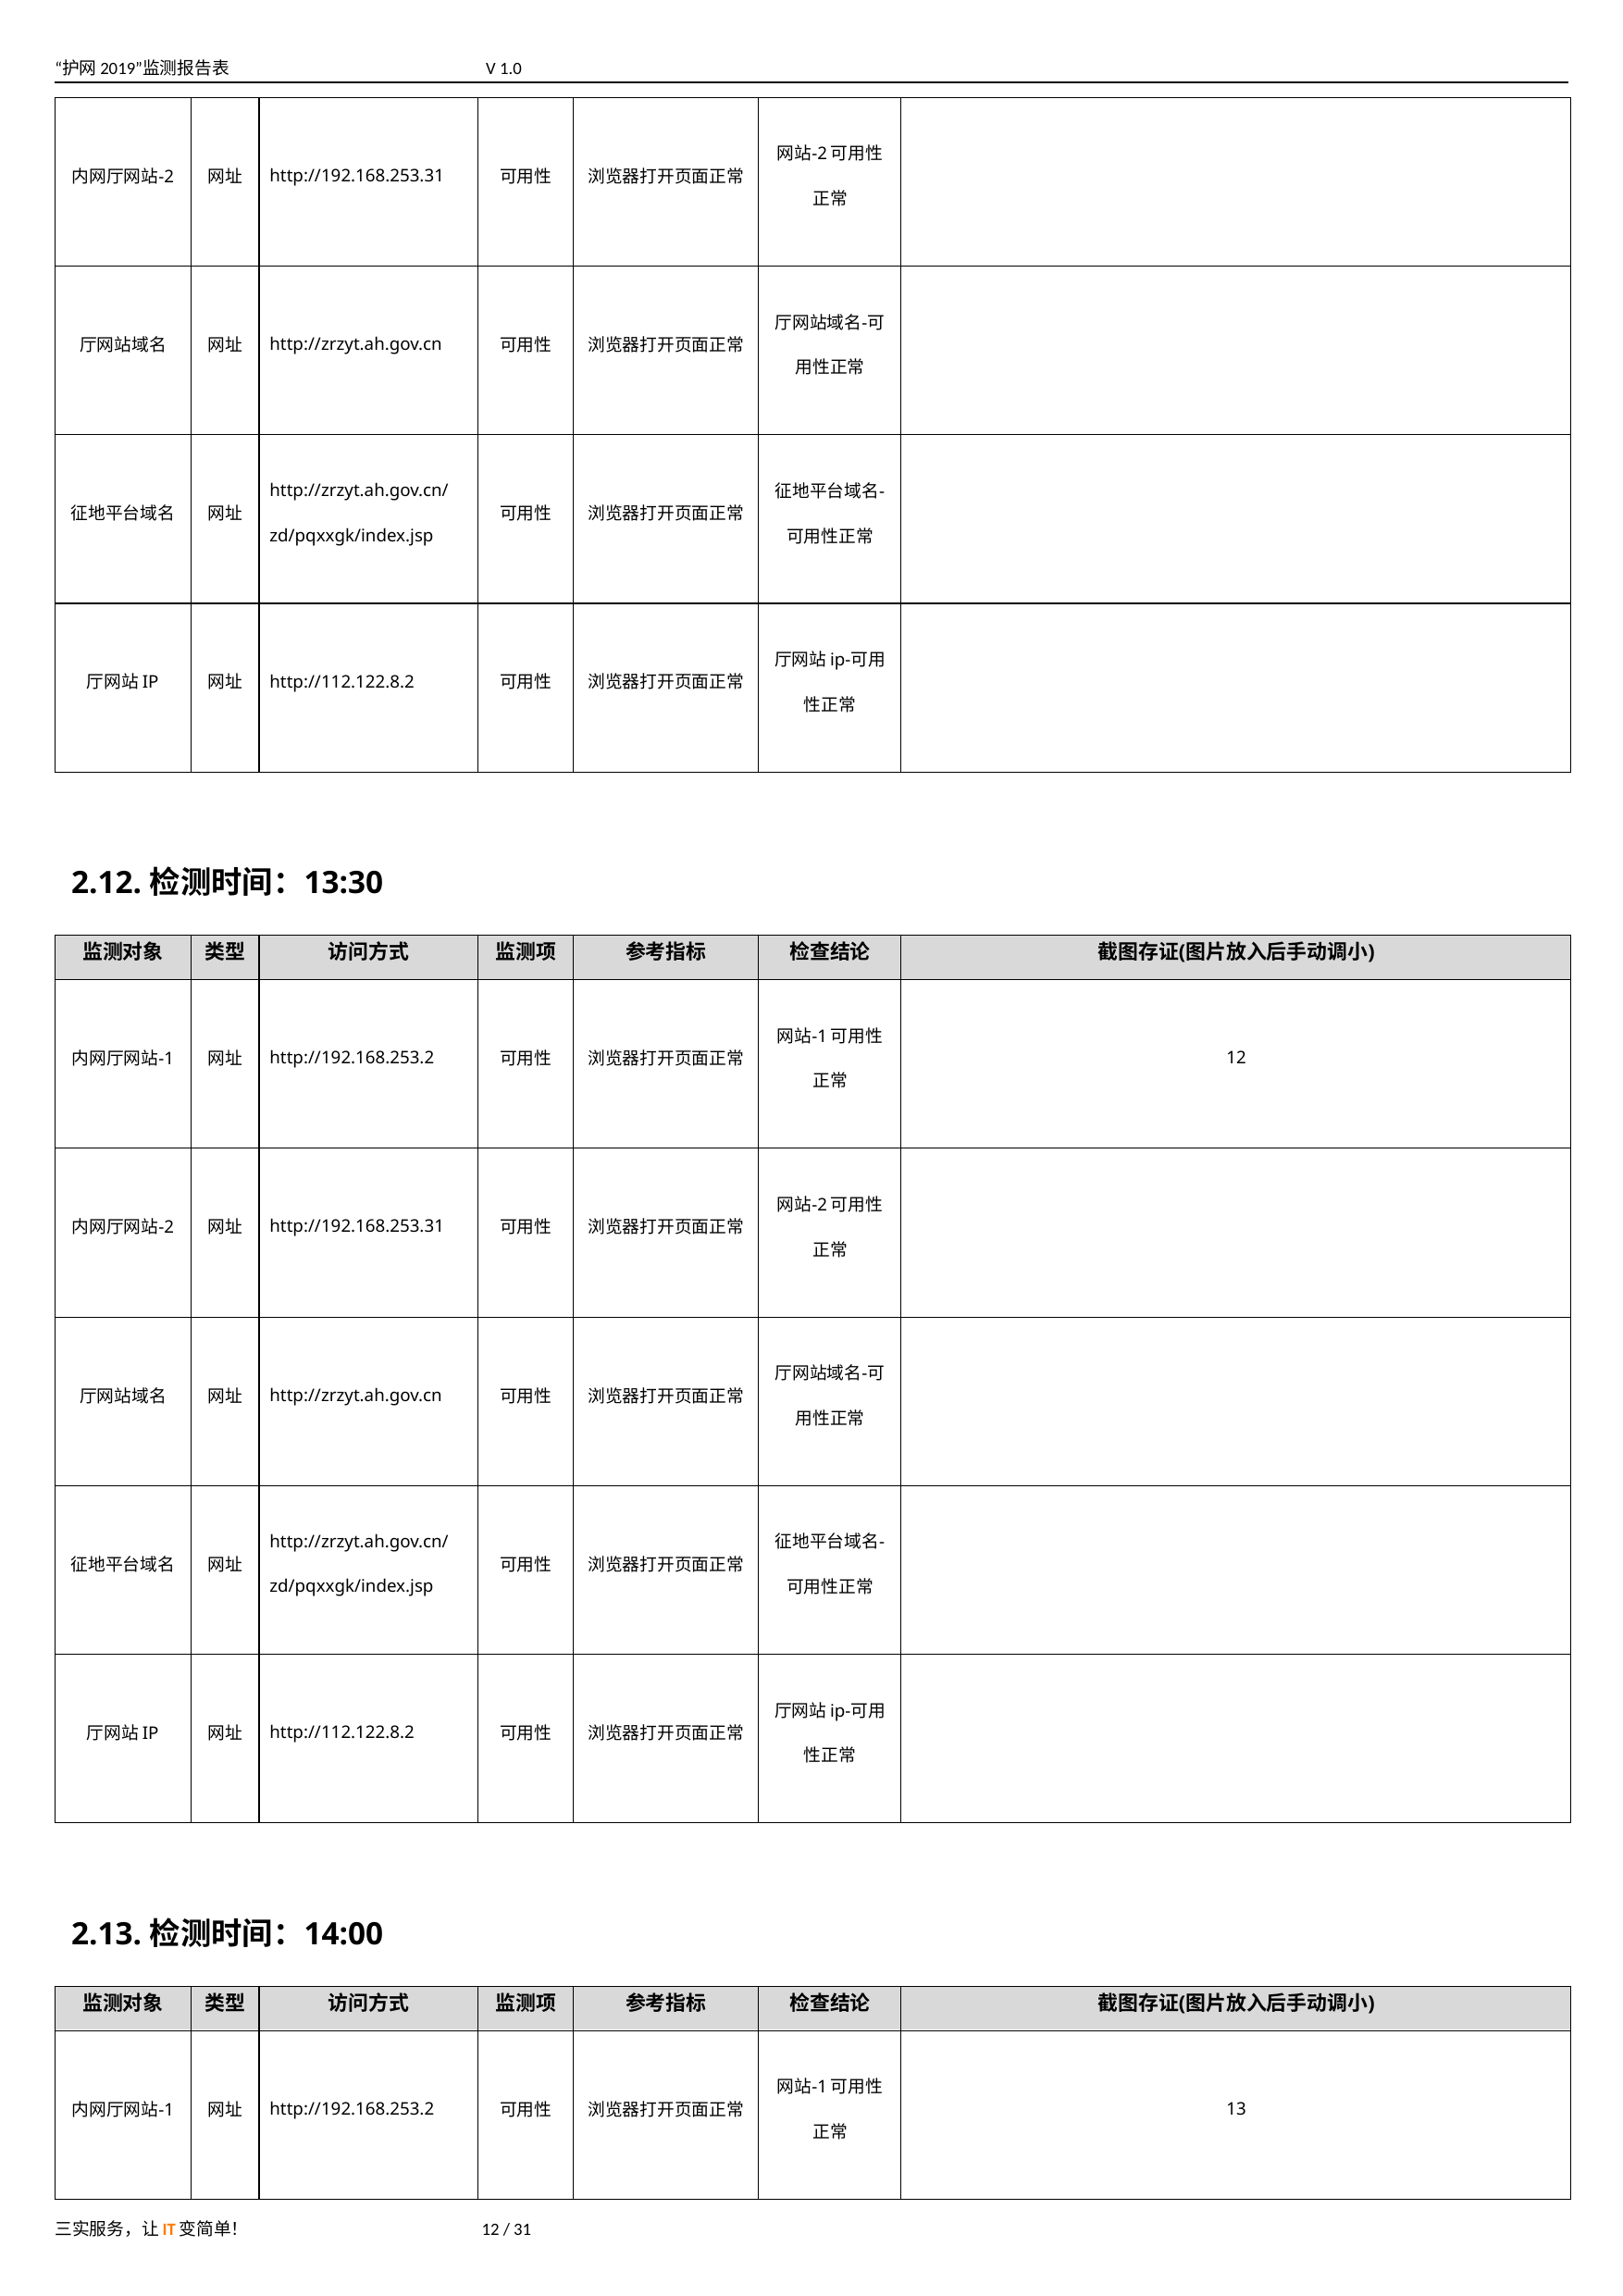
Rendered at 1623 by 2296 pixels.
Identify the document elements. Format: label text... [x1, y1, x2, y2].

table_cell [901, 1655, 1570, 1822]
table_cell 网址 [192, 2031, 258, 2199]
subtitle 检测时间：13:30 [71, 850, 1568, 911]
table_cell 浏览器打开页面正常 [574, 267, 758, 434]
table_header 访问方式 [260, 1987, 477, 2029]
table_cell 可用性 [478, 1486, 573, 1654]
table_cell http://zrzyt.ah.gov.cn [260, 1318, 477, 1485]
table_cell 浏览器打开页面正常 [574, 98, 758, 266]
table_cell 浏览器打开页面正常 [574, 2031, 758, 2199]
table_cell 内网厅网站-2 [56, 98, 191, 266]
table_header 监测项 [478, 936, 573, 979]
table_cell 可用性 [478, 2031, 573, 2199]
table_cell [901, 604, 1570, 772]
table_header 监测对象 [56, 1987, 191, 2029]
table_cell 厅网站域名-可用性正常 [759, 267, 900, 434]
table_cell 浏览器打开页面正常 [574, 1318, 758, 1485]
table_header 截图存证(图片放入后手动调小) [901, 936, 1570, 979]
table_cell 可用性 [478, 604, 573, 772]
table_cell 可用性 [478, 267, 573, 434]
table_cell 征地平台域名-可用性正常 [759, 1486, 900, 1654]
table_cell 浏览器打开页面正常 [574, 1486, 758, 1654]
table_cell 内网厅网站-1 [56, 2031, 191, 2199]
table_cell 内网厅网站-1 [56, 980, 191, 1148]
table_cell 内网厅网站-2 [56, 1148, 191, 1316]
table_cell http://112.122.8.2 [260, 604, 477, 772]
table_cell 厅网站IP [56, 1655, 191, 1822]
table_cell [901, 1148, 1570, 1316]
table_cell 厅网站ip-可用性正常 [759, 604, 900, 772]
table_header 监测对象 [56, 936, 191, 979]
table_header 类型 [192, 1987, 258, 2029]
table_cell [901, 435, 1570, 602]
table_cell 网址 [192, 1655, 258, 1822]
table_cell 浏览器打开页面正常 [574, 1655, 758, 1822]
subtitle 检测时间：14:00 [71, 1901, 1568, 1961]
table_cell 征地平台域名 [56, 1486, 191, 1654]
table_cell http://192.168.253.2 [260, 2031, 477, 2199]
table_cell http://112.122.8.2 [260, 1655, 477, 1822]
table_cell 浏览器打开页面正常 [574, 980, 758, 1148]
table_cell 网址 [192, 604, 258, 772]
table_cell 厅网站域名-可用性正常 [759, 1318, 900, 1485]
table_cell 浏览器打开页面正常 [574, 1148, 758, 1316]
table_cell 厅网站域名 [56, 1318, 191, 1485]
table_header 访问方式 [260, 936, 477, 979]
table_header 参考指标 [574, 1987, 758, 2029]
table_cell 13 [901, 2031, 1570, 2199]
table_cell http://192.168.253.31 [260, 98, 477, 266]
table_cell 可用性 [478, 980, 573, 1148]
table_header 监测项 [478, 1987, 573, 2029]
table_cell [901, 267, 1570, 434]
table_cell 网站-1可用性正常 [759, 2031, 900, 2199]
table_cell 可用性 [478, 1655, 573, 1822]
table_cell 网址 [192, 1318, 258, 1485]
table_cell http://zrzyt.ah.gov.cn [260, 267, 477, 434]
table_header 检查结论 [759, 1987, 900, 2029]
table_cell 网址 [192, 98, 258, 266]
table_cell 可用性 [478, 1148, 573, 1316]
table_cell 征地平台域名 [56, 435, 191, 602]
table_cell 浏览器打开页面正常 [574, 435, 758, 602]
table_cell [260, 1486, 477, 1654]
table_cell 征地平台域名-可用性正常 [759, 435, 900, 602]
table_cell 网址 [192, 1486, 258, 1654]
table_cell 厅网站域名 [56, 267, 191, 434]
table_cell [260, 435, 477, 602]
table_cell [901, 98, 1570, 266]
table_header 截图存证(图片放入后手动调小) [901, 1987, 1570, 2029]
table_cell 网址 [192, 267, 258, 434]
table_cell 网址 [192, 980, 258, 1148]
table_cell 网址 [192, 435, 258, 602]
table_cell 网站-1可用性正常 [759, 980, 900, 1148]
table_cell 12 [901, 980, 1570, 1148]
table_cell http://192.168.253.2 [260, 980, 477, 1148]
table_header 类型 [192, 936, 258, 979]
table_cell 网站-2可用性正常 [759, 1148, 900, 1316]
table_header 参考指标 [574, 936, 758, 979]
table_cell 网址 [192, 1148, 258, 1316]
table_header 检查结论 [759, 936, 900, 979]
table_cell 厅网站ip-可用性正常 [759, 1655, 900, 1822]
table_cell 浏览器打开页面正常 [574, 604, 758, 772]
table_cell 厅网站IP [56, 604, 191, 772]
table_cell [901, 1486, 1570, 1654]
table_cell 网站-2可用性正常 [759, 98, 900, 266]
table_cell http://192.168.253.31 [260, 1148, 477, 1316]
table_cell 可用性 [478, 98, 573, 266]
table_cell 可用性 [478, 435, 573, 602]
table_cell [901, 1318, 1570, 1485]
table_cell 可用性 [478, 1318, 573, 1485]
